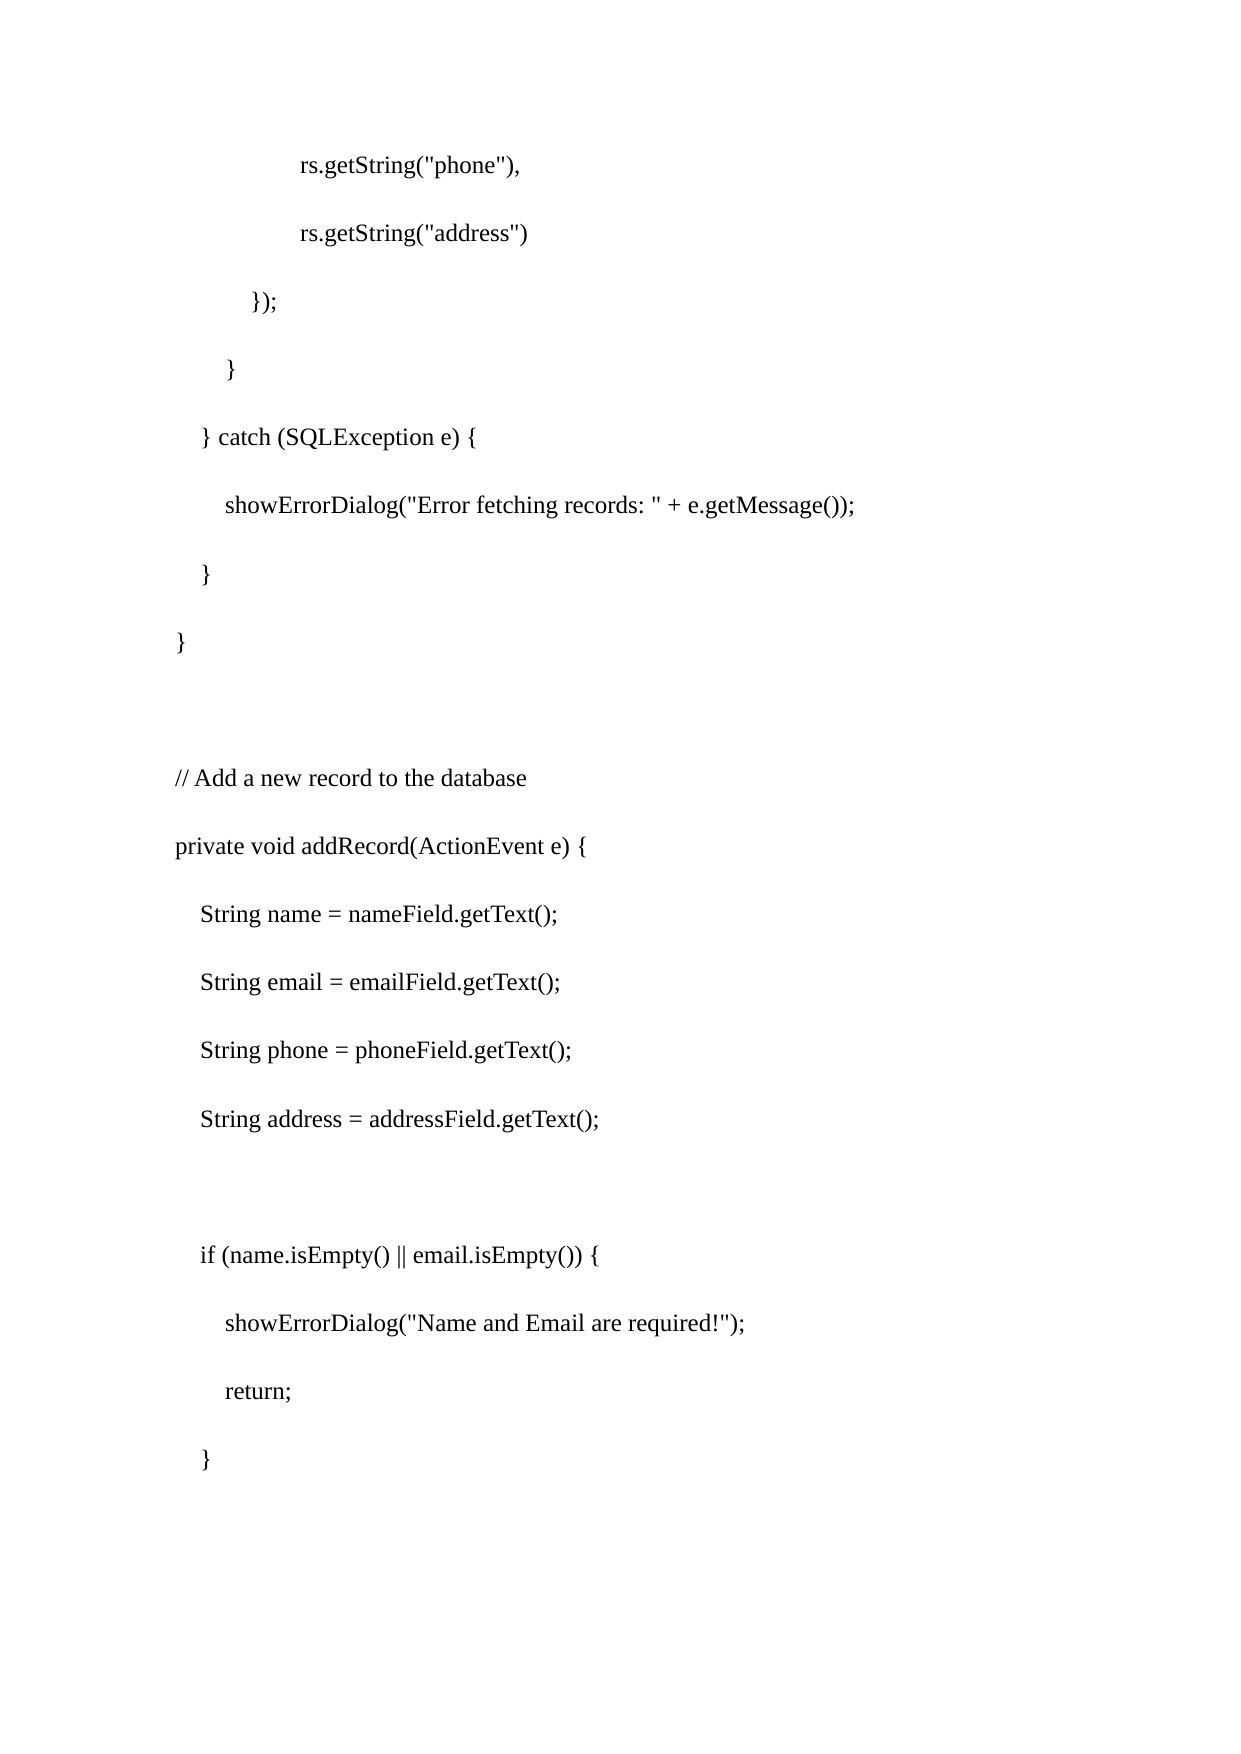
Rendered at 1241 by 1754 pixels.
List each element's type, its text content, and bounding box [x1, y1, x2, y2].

text rs.getString("phone"), [150, 150, 1090, 179]
text String address = addressField.getText(); [150, 1104, 1090, 1132]
text }); [150, 286, 1090, 315]
text showErrorDialog("Error fetching records: " + e.getMessage()); [150, 491, 1090, 519]
text showErrorDialog("Name and Email are required!"); [150, 1308, 1090, 1337]
text return; [150, 1376, 1090, 1405]
text rs.getString("address") [150, 218, 1090, 247]
text } [150, 354, 1090, 383]
text // Add a new record to the database [150, 763, 1090, 792]
text if (name.isEmpty() || email.isEmpty()) { [150, 1240, 1090, 1269]
text } [150, 627, 1090, 656]
text } [150, 559, 1090, 587]
text private void addRecord(ActionEvent e) { [150, 831, 1090, 860]
text String phone = phoneField.getText(); [150, 1036, 1090, 1064]
text } catch (SQLException e) { [150, 422, 1090, 451]
text String name = nameField.getText(); [150, 899, 1090, 928]
text } [150, 1444, 1090, 1473]
text String email = emailField.getText(); [150, 967, 1090, 996]
